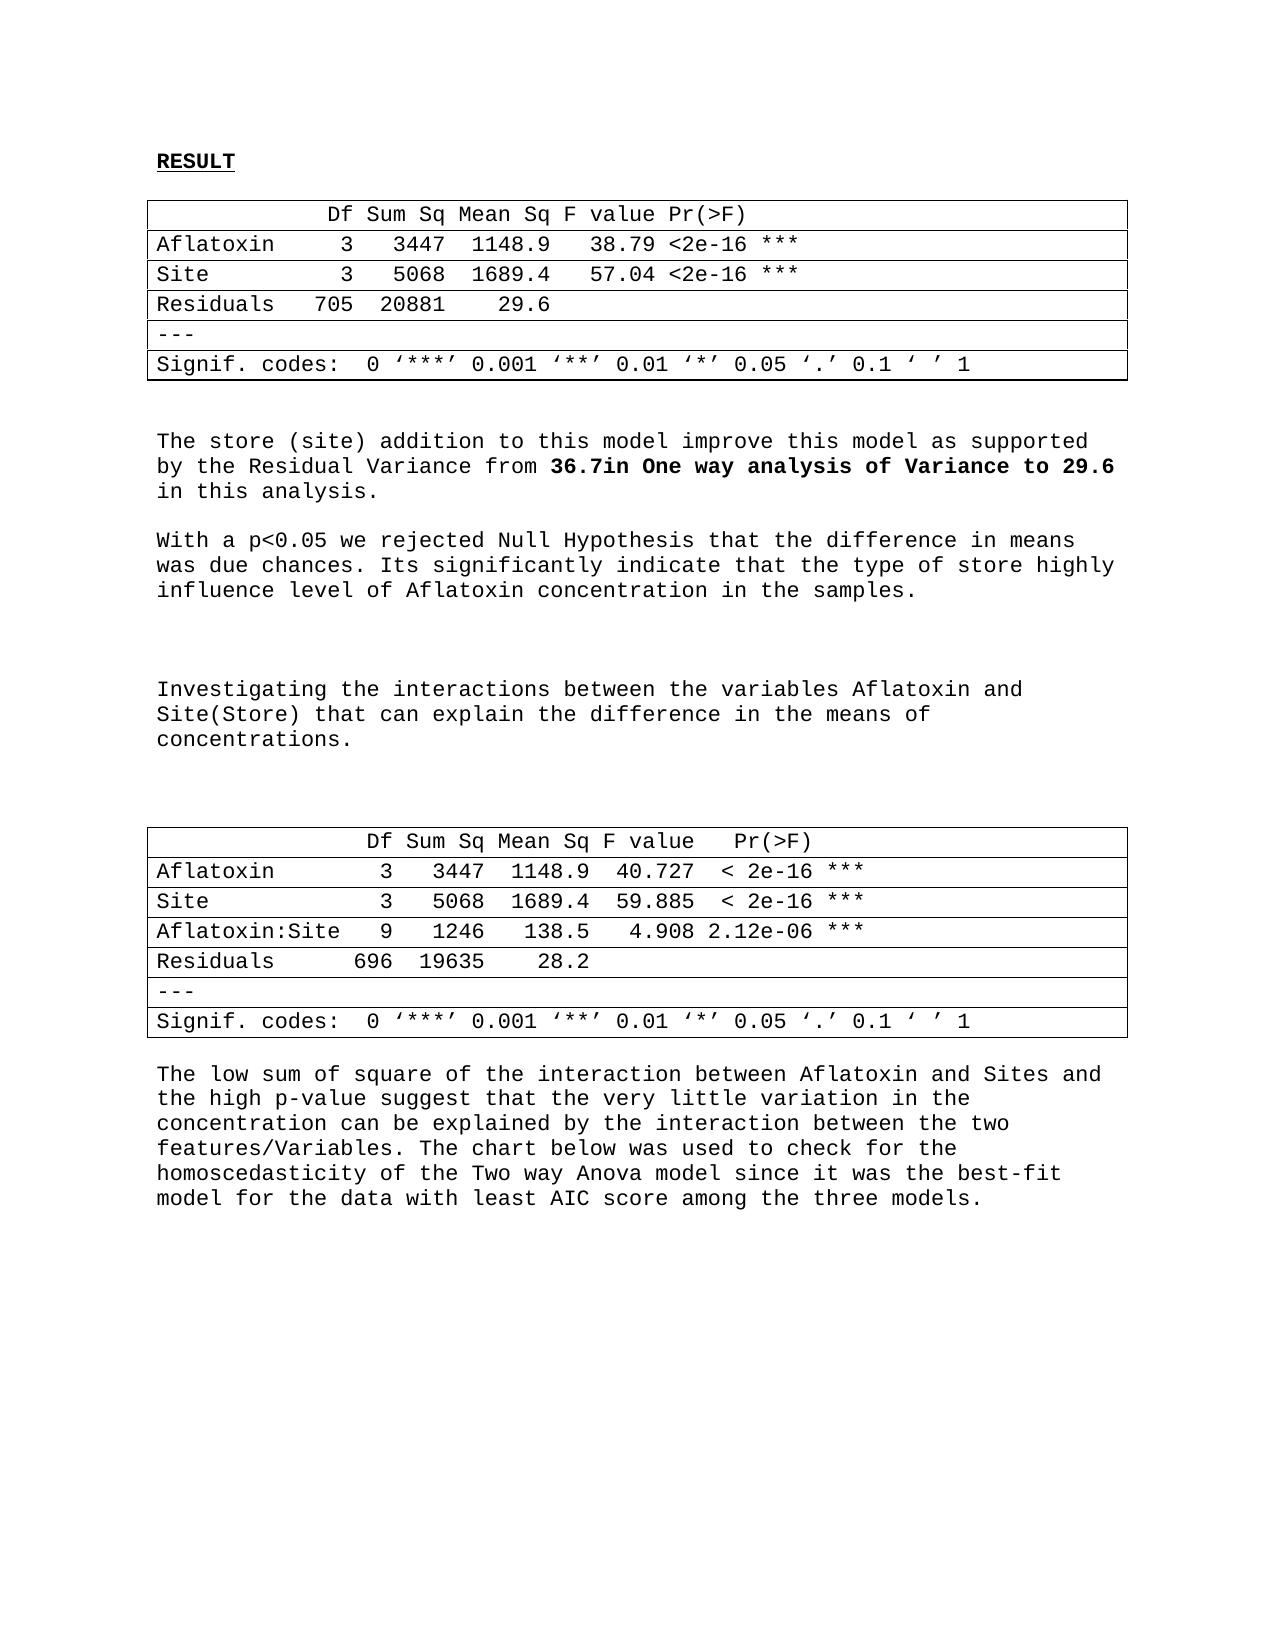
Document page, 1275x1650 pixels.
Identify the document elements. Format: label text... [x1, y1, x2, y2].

text Aflatoxin 3 3447 1148.9 38.79 <2e-16 *** [148, 231, 1127, 259]
text Signif. codes: 0 ‘***’ 0.001 ‘**’ 0.01 ‘*’ 0.05 ‘.’ 0.1 ‘ ’ 1 [148, 1008, 1127, 1037]
text Site 3 5068 1689.4 57.04 <2e-16 *** [148, 261, 1127, 289]
text Df Sum Sq Mean Sq F value Pr(>F) [148, 828, 1127, 857]
text The store (site) addition to this model improve this model as supported by the Residual Variance from 36.7in One way analysis of Variance to 29.6 in this analysis. [156, 430, 1118, 504]
text With a p<0.05 we rejected Null Hypothesis that the difference in means was due chances. Its significantly indicate that the type of store highly influence level of Aflatoxin concentration in the samples. [156, 529, 1118, 604]
text Residuals 705 20881 29.6 [148, 291, 1127, 319]
text The low sum of square of the interaction between Aflatoxin and Sites and the high p-value suggest that the very little variation in the concentration can be explained by the interaction between the two features/Variables. The chart below was used to check for the homoscedasticity of the Two way Anova model since it was the best-fit model for the data with least AIC score among the three models. [156, 1063, 1118, 1211]
text Aflatoxin 3 3447 1148.9 40.727 < 2e-16 *** [148, 858, 1127, 887]
text Df Sum Sq Mean Sq F value Pr(>F) [148, 201, 1127, 229]
text Investigating the interactions between the variables Aflatoxin and Site(Store) that can explain the difference in the means of concentrations. [156, 678, 1118, 752]
text --- [148, 978, 1127, 1007]
text --- [148, 321, 1127, 349]
text Signif. codes: 0 ‘***’ 0.001 ‘**’ 0.01 ‘*’ 0.05 ‘.’ 0.1 ‘ ’ 1 [148, 351, 1127, 379]
text Site 3 5068 1689.4 59.885 < 2e-16 *** [148, 888, 1127, 917]
text Residuals 696 19635 28.2 [148, 948, 1127, 977]
text RESULT [156, 150, 1118, 175]
text Aflatoxin:Site 9 1246 138.5 4.908 2.12e-06 *** [148, 918, 1127, 947]
